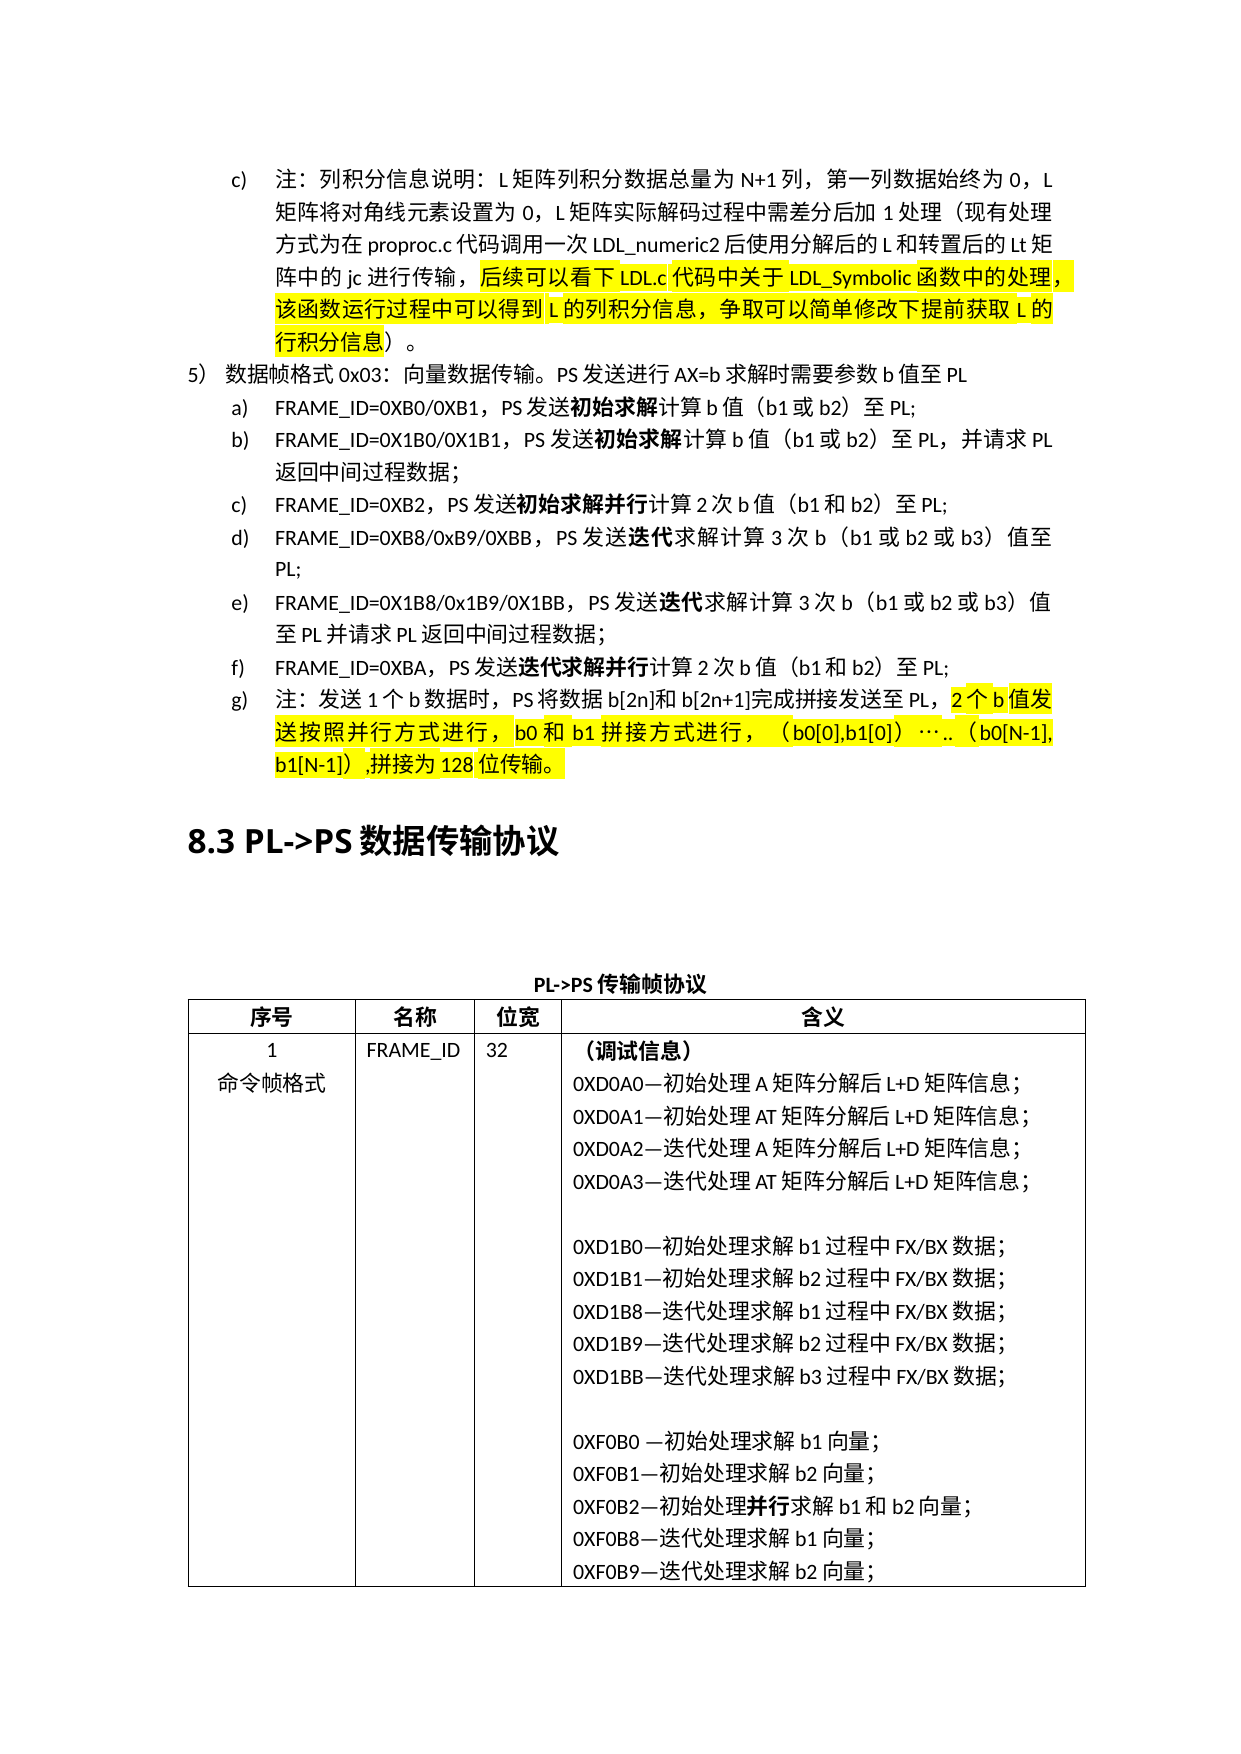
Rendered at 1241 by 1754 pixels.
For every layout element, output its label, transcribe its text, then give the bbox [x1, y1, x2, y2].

list FRAME_ID=0X1B8/0x1B9/0X1BB，PS发送迭代求解计算3次b（b1或b2或b3）值至PL并请求PL返回中间过程数据； [231, 584, 1053, 649]
table_cell 32 [475, 1034, 561, 1586]
list 注：列积分信息说明：L矩阵列积分数据总量为N+1列，第一列数据始终为0，L矩阵将对角线元素设置为0，L矩阵实际解码过程中需差分后加1处理（现有处理方式为在proproc.c代码调用一次LDL_numeric2后使用分解后的L和转置后的Lt矩阵中的jc进行传输，后续可以看下LDL.c代码中关于LDL_Symbolic函数中的处理，该函数运行过程中可以得到L的列积分信息，争取可以简单修改下提前获取L的行积分信息）。 [231, 162, 1053, 357]
list FRAME_ID=0XBA，PS发送迭代求解并行计算2次b值（b1和b2）至PL; [231, 649, 1053, 682]
list 注：发送1个b数据时，PS将数据b[2n]和b[2n+1]完成拼接发送至PL，2个b值发送按照并行方式进行，b0和b1拼接方式进行，（b0[0],b1[0]）…..（b0[N-1], b1[N-1]）,拼接为128位传输。 [231, 682, 1053, 779]
table_header 含义 [562, 1000, 1085, 1032]
list 数据帧格式0x03：向量数据传输。PS发送进行AX=b求解时需要参数b值至PL [187, 357, 1053, 389]
list FRAME_ID=0X1B0/0X1B1，PS发送初始求解计算b值（b1或b2）至PL，并请求PL返回中间过程数据； [231, 422, 1053, 487]
table_header 序号 [189, 1000, 355, 1032]
table_cell 1 命令帧格式 [189, 1034, 355, 1586]
text PL->PS传输帧协议 [187, 966, 1053, 999]
list FRAME_ID=0XB0/0XB1，PS发送初始求解计算b值（b1或b2）至PL; [231, 389, 1053, 422]
list FRAME_ID=0XB2，PS发送初始求解并行计算2次b值（b1和b2）至PL; [231, 487, 1053, 519]
list FRAME_ID=0XB8/0xB9/0XBB，PS发送迭代求解计算3次b（b1或b2或b3）值至PL; [231, 519, 1053, 584]
table_header 位宽 [475, 1000, 561, 1032]
table_header 名称 [356, 1000, 474, 1032]
subtitle 8.3 PL->PS数据传输协议 [187, 807, 1053, 872]
table_cell FRAME_ID [356, 1034, 474, 1586]
